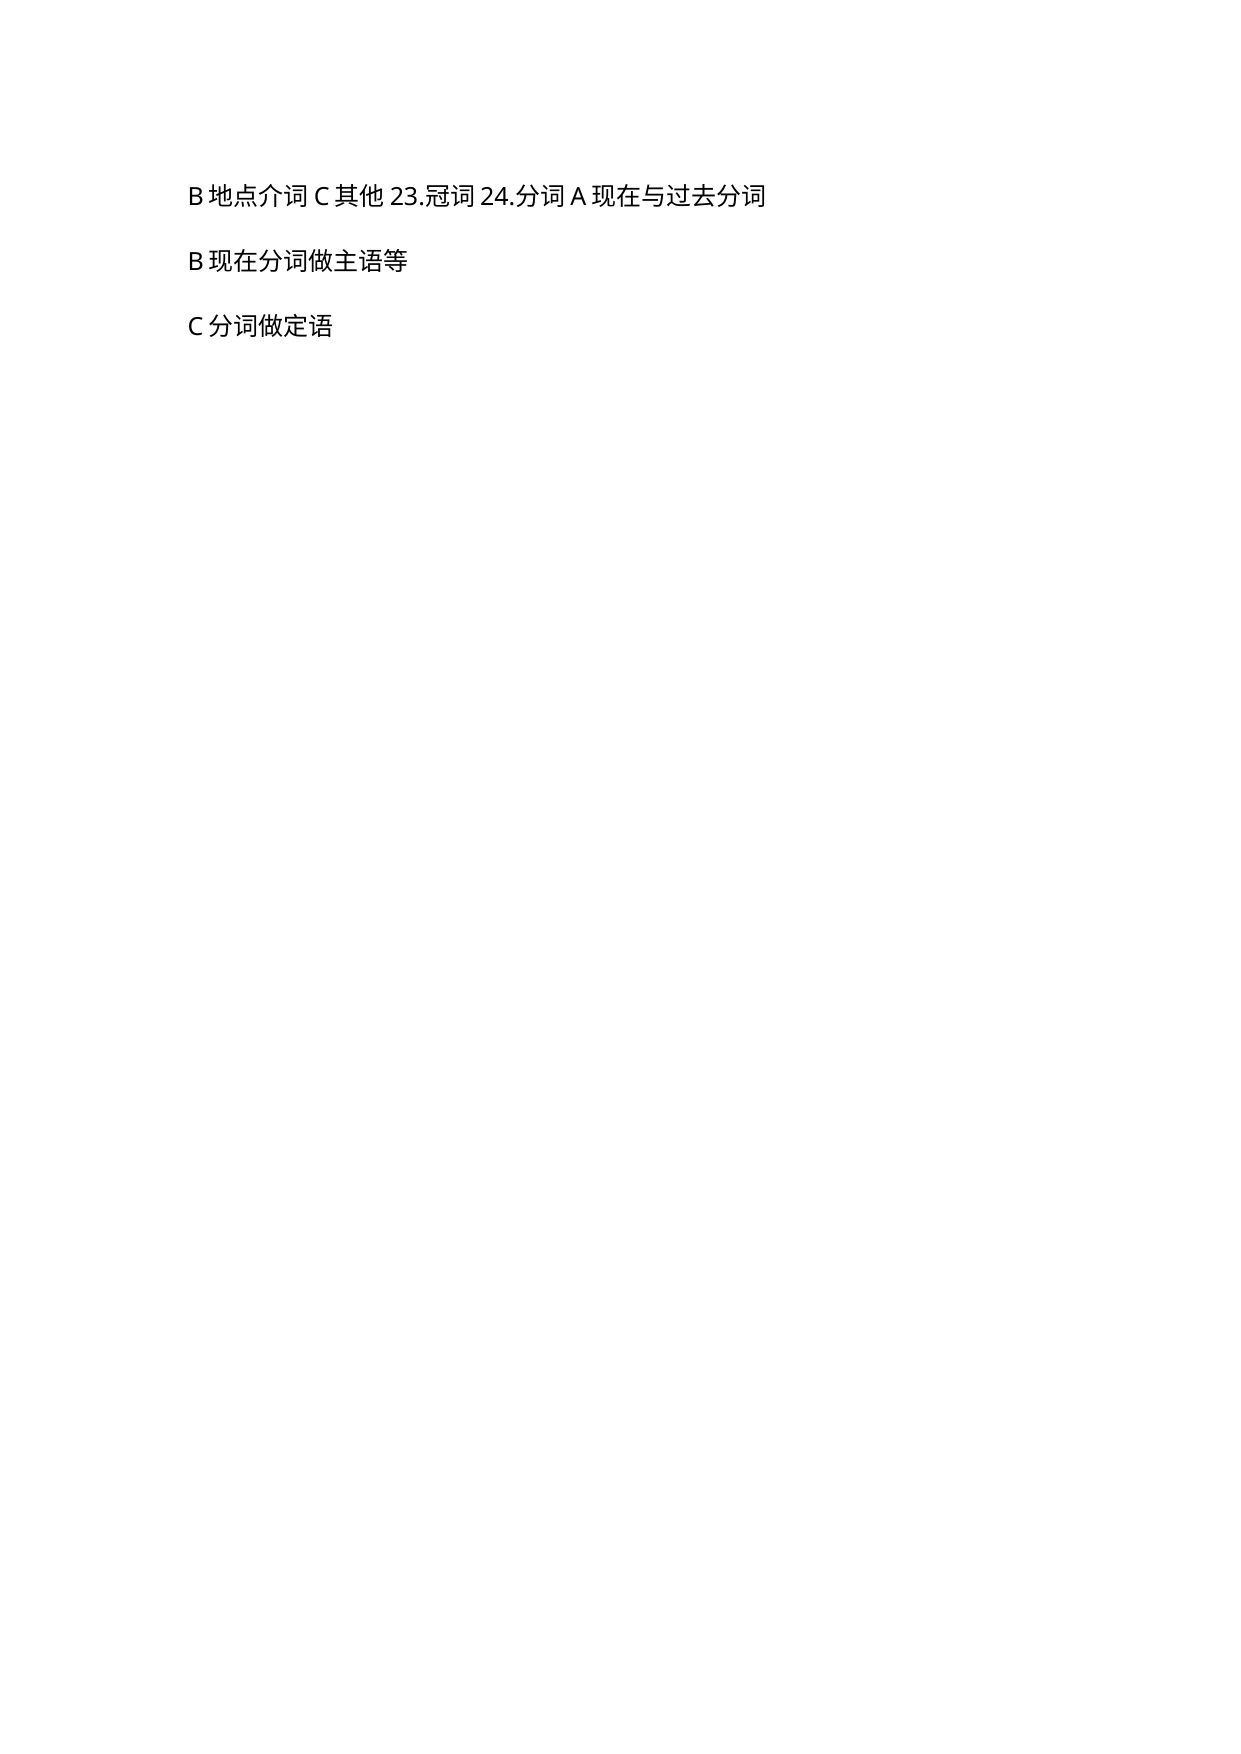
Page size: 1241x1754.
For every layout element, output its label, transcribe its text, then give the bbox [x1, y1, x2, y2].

text B现在分词做主语等 [187, 227, 1053, 292]
text B地点介词C其他23.冠词24.分词A现在与过去分词 [187, 162, 1053, 227]
text C分词做定语 [187, 292, 1053, 357]
